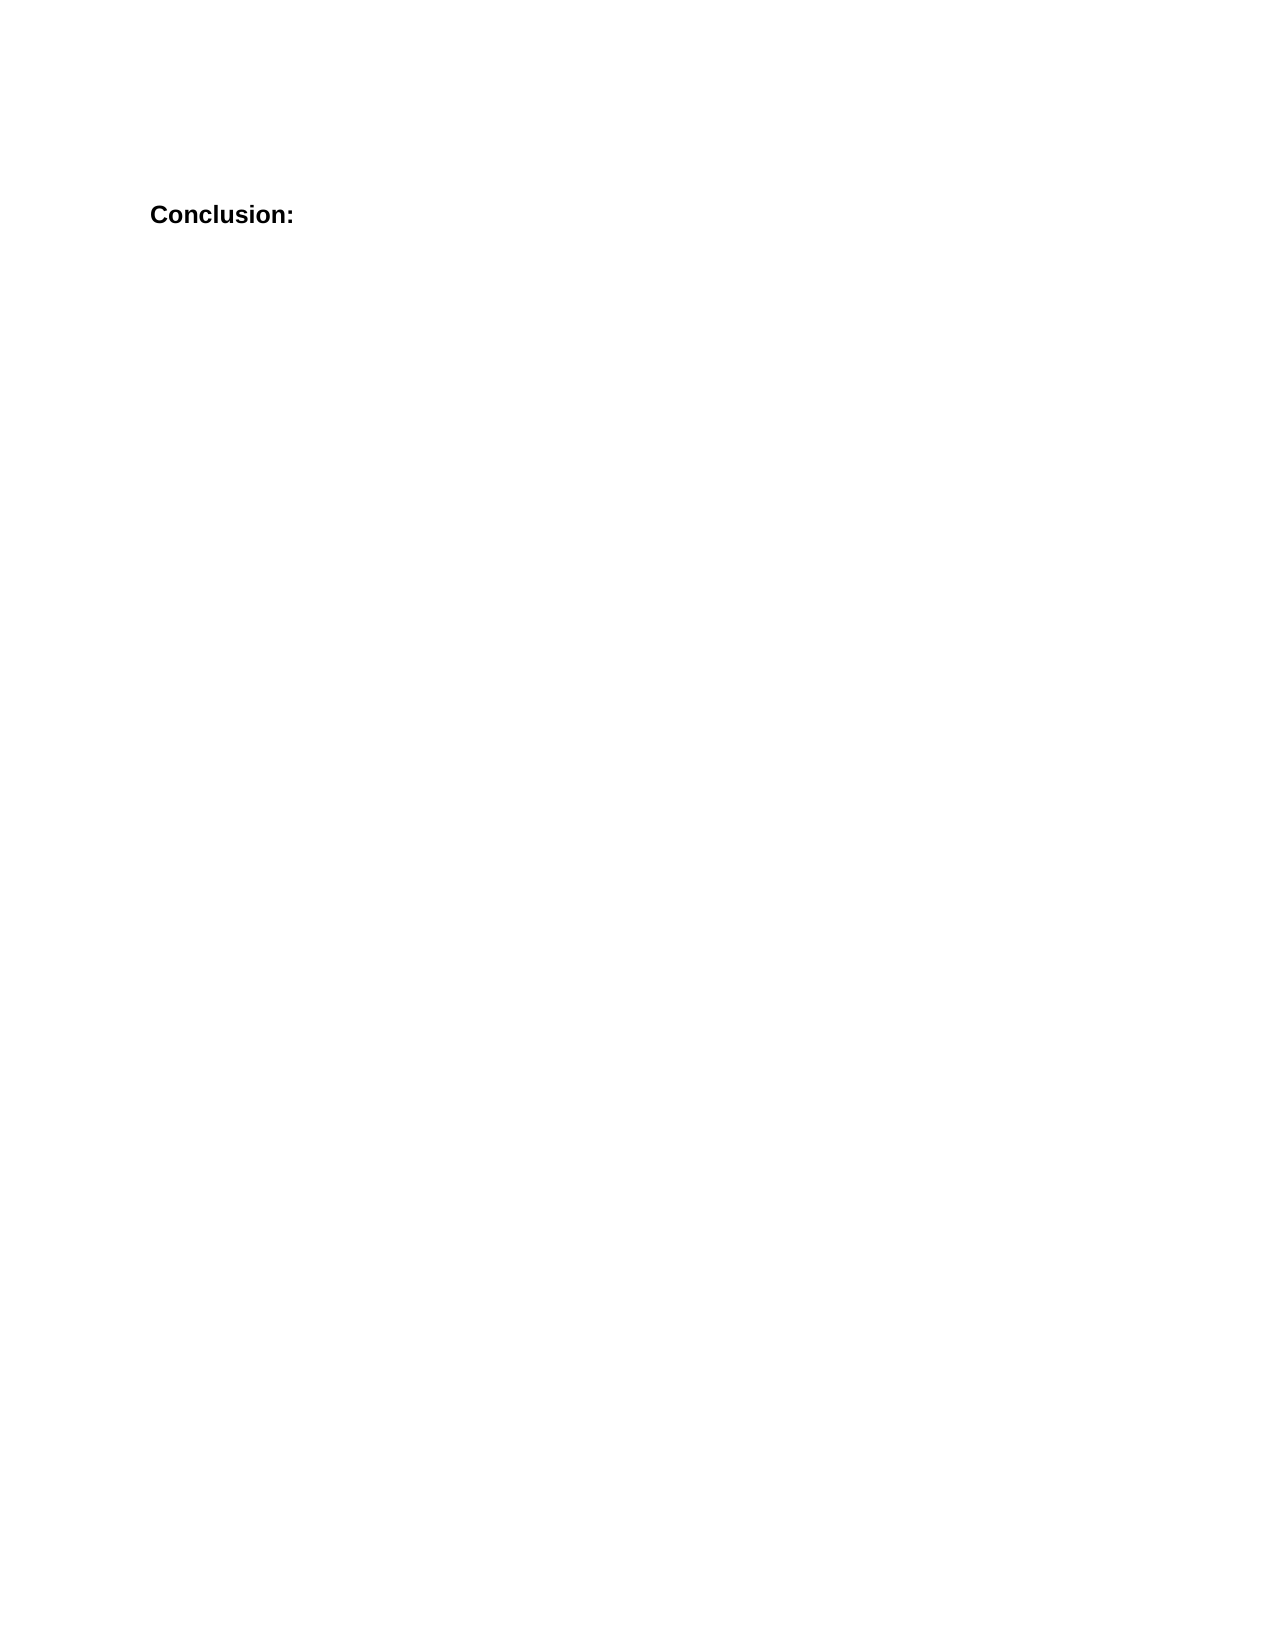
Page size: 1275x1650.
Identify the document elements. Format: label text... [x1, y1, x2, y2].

subtitle Conclusion: [150, 200, 1125, 229]
